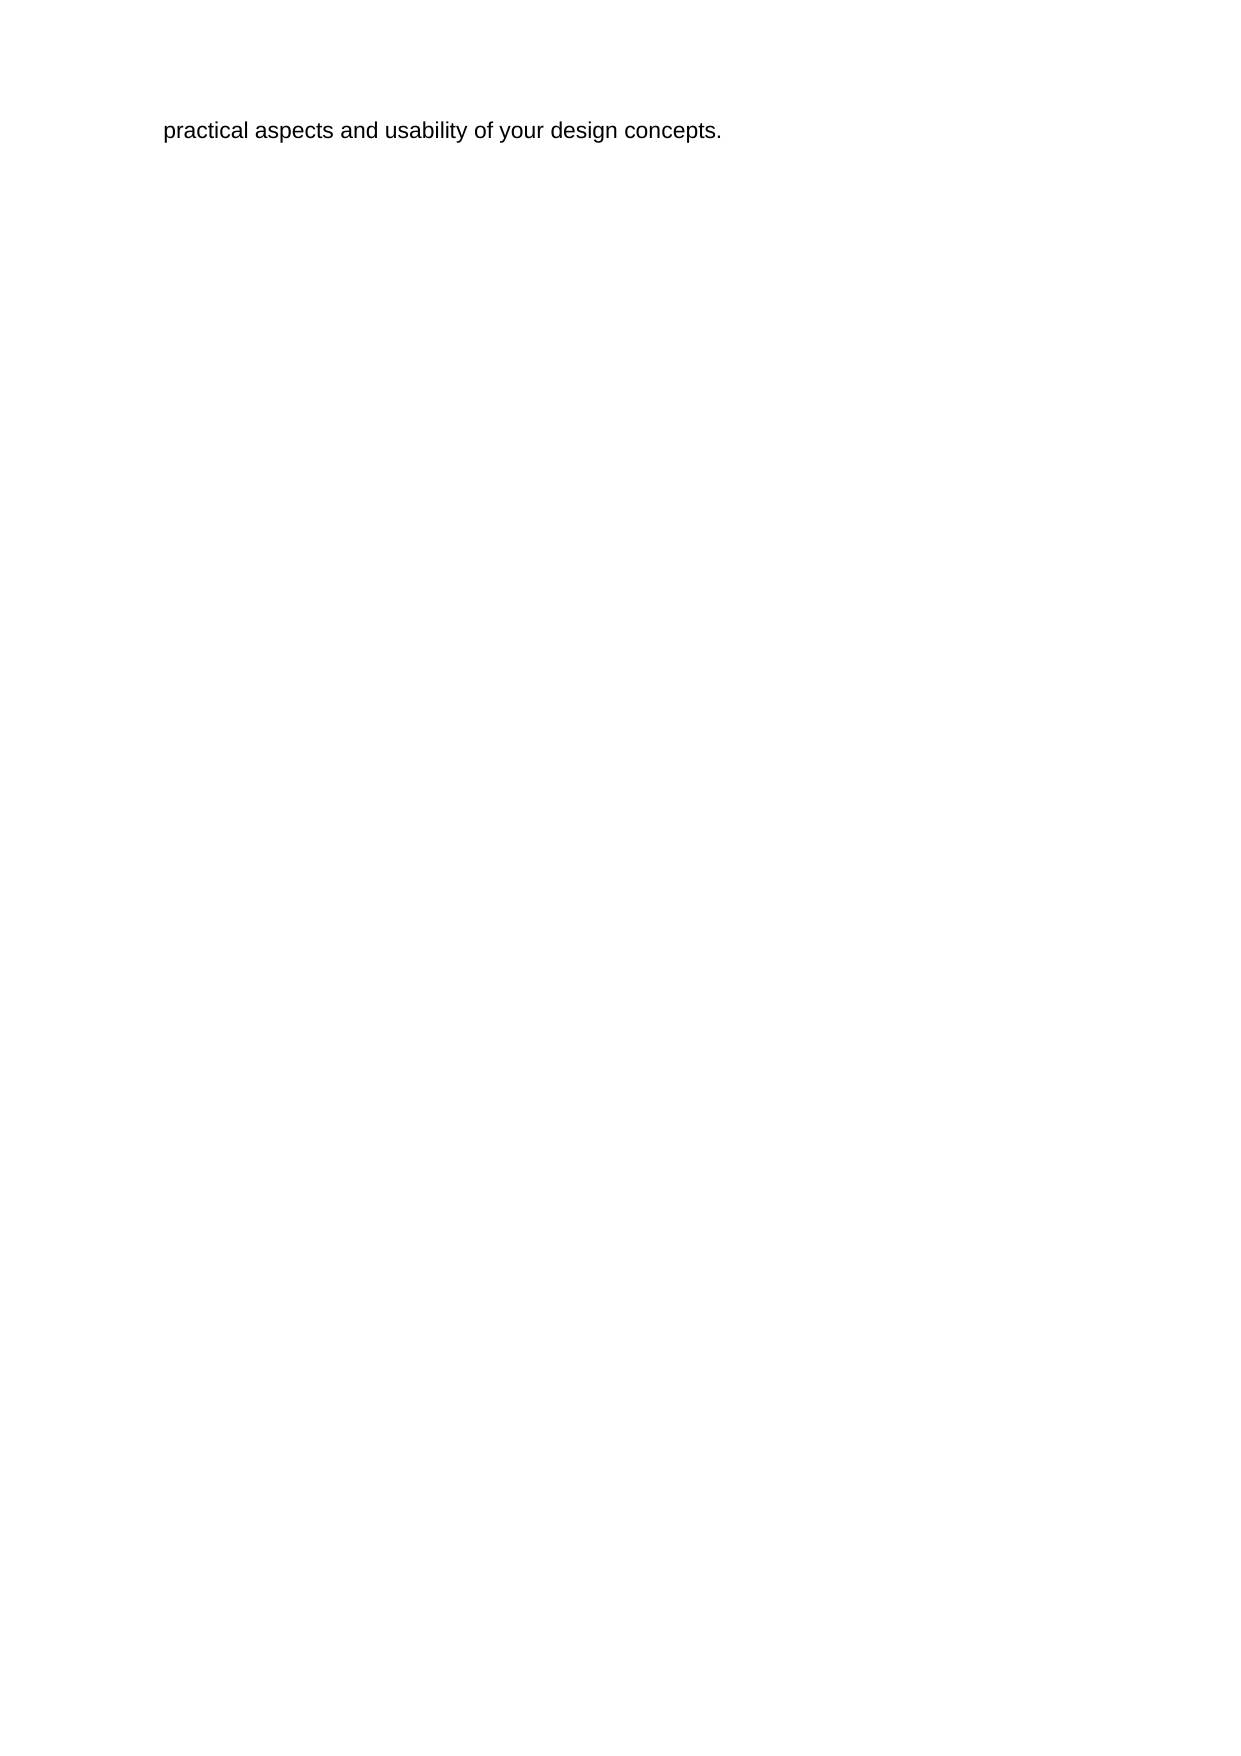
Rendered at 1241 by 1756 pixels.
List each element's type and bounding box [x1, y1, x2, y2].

text [163, 117, 1113, 143]
